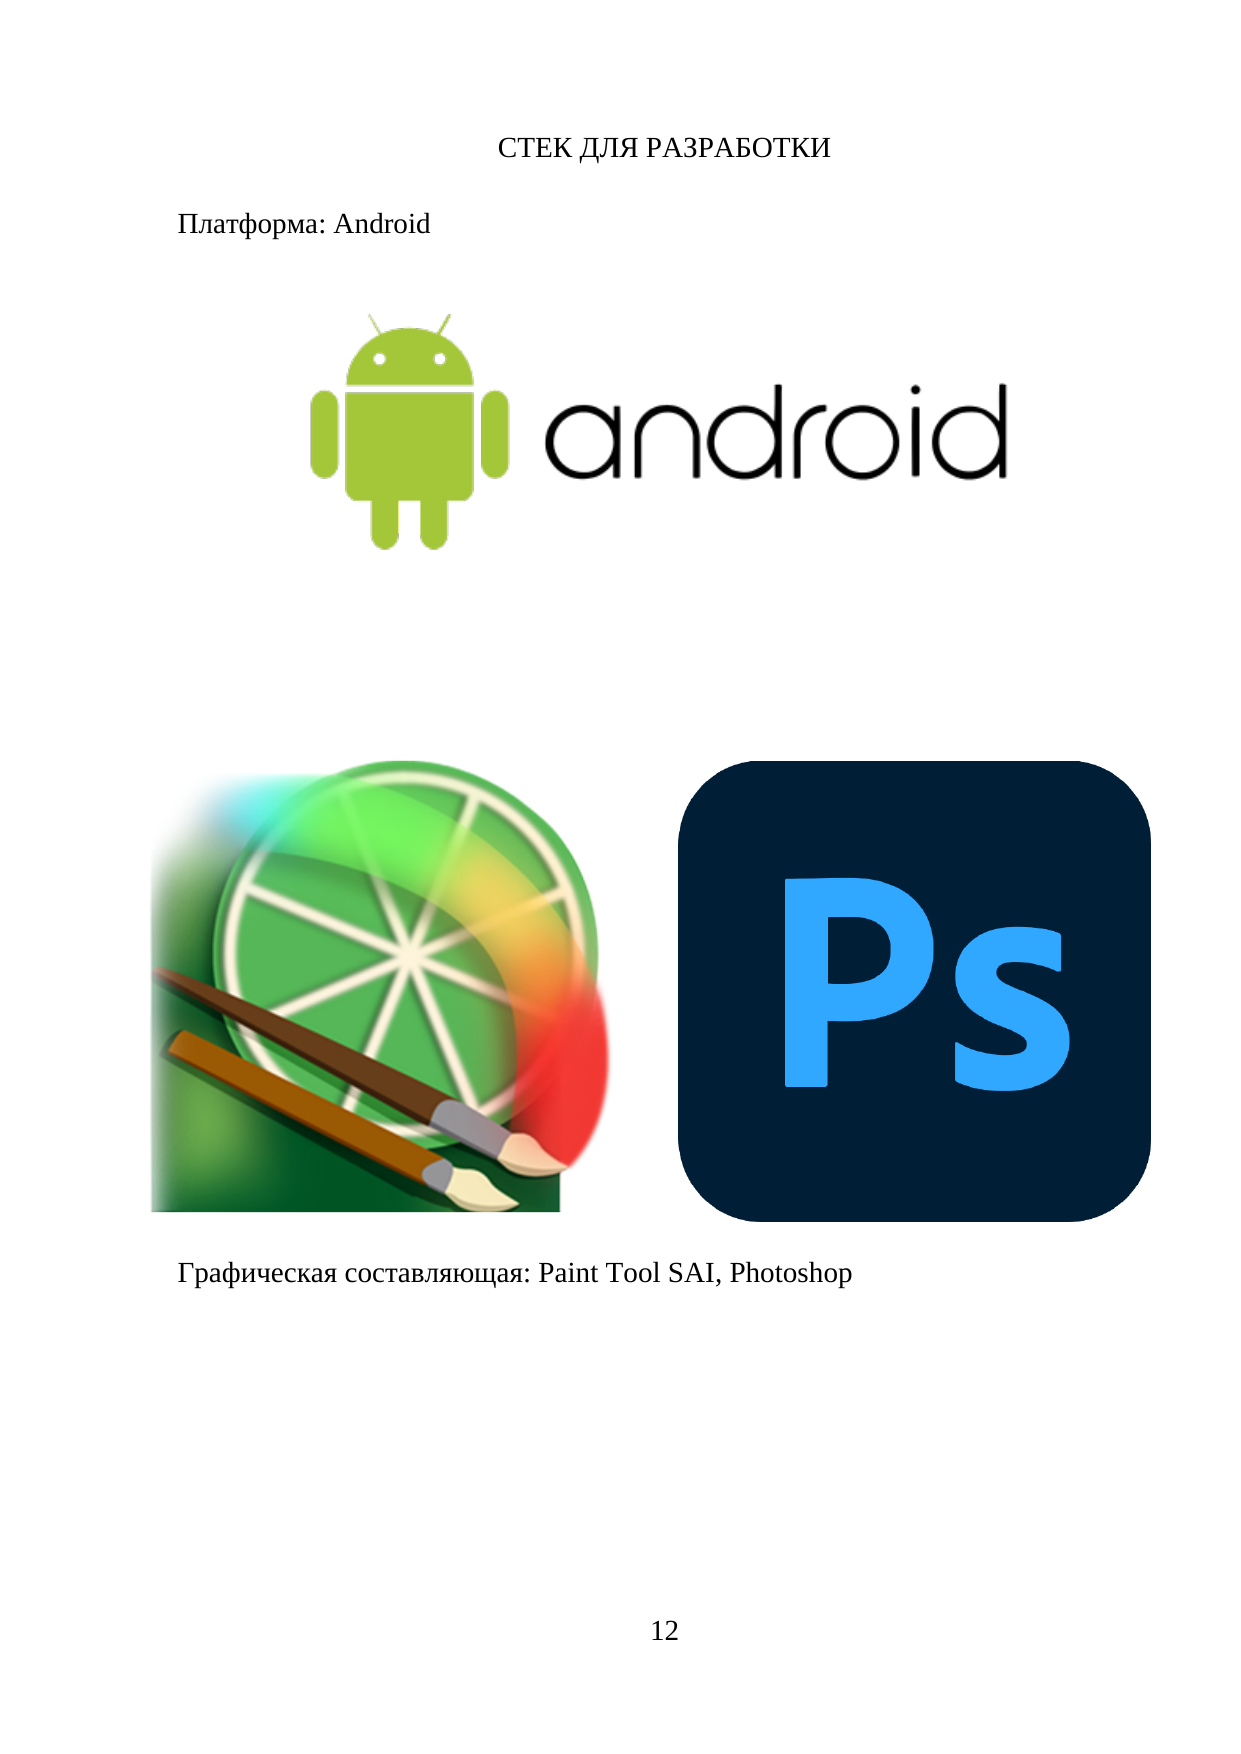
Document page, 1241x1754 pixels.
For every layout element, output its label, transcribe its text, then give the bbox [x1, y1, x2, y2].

text Платформа: Android [177, 206, 1152, 239]
picture [283, 244, 1034, 620]
text Стек для разработки [177, 131, 1152, 164]
picture [53, 753, 1151, 1222]
